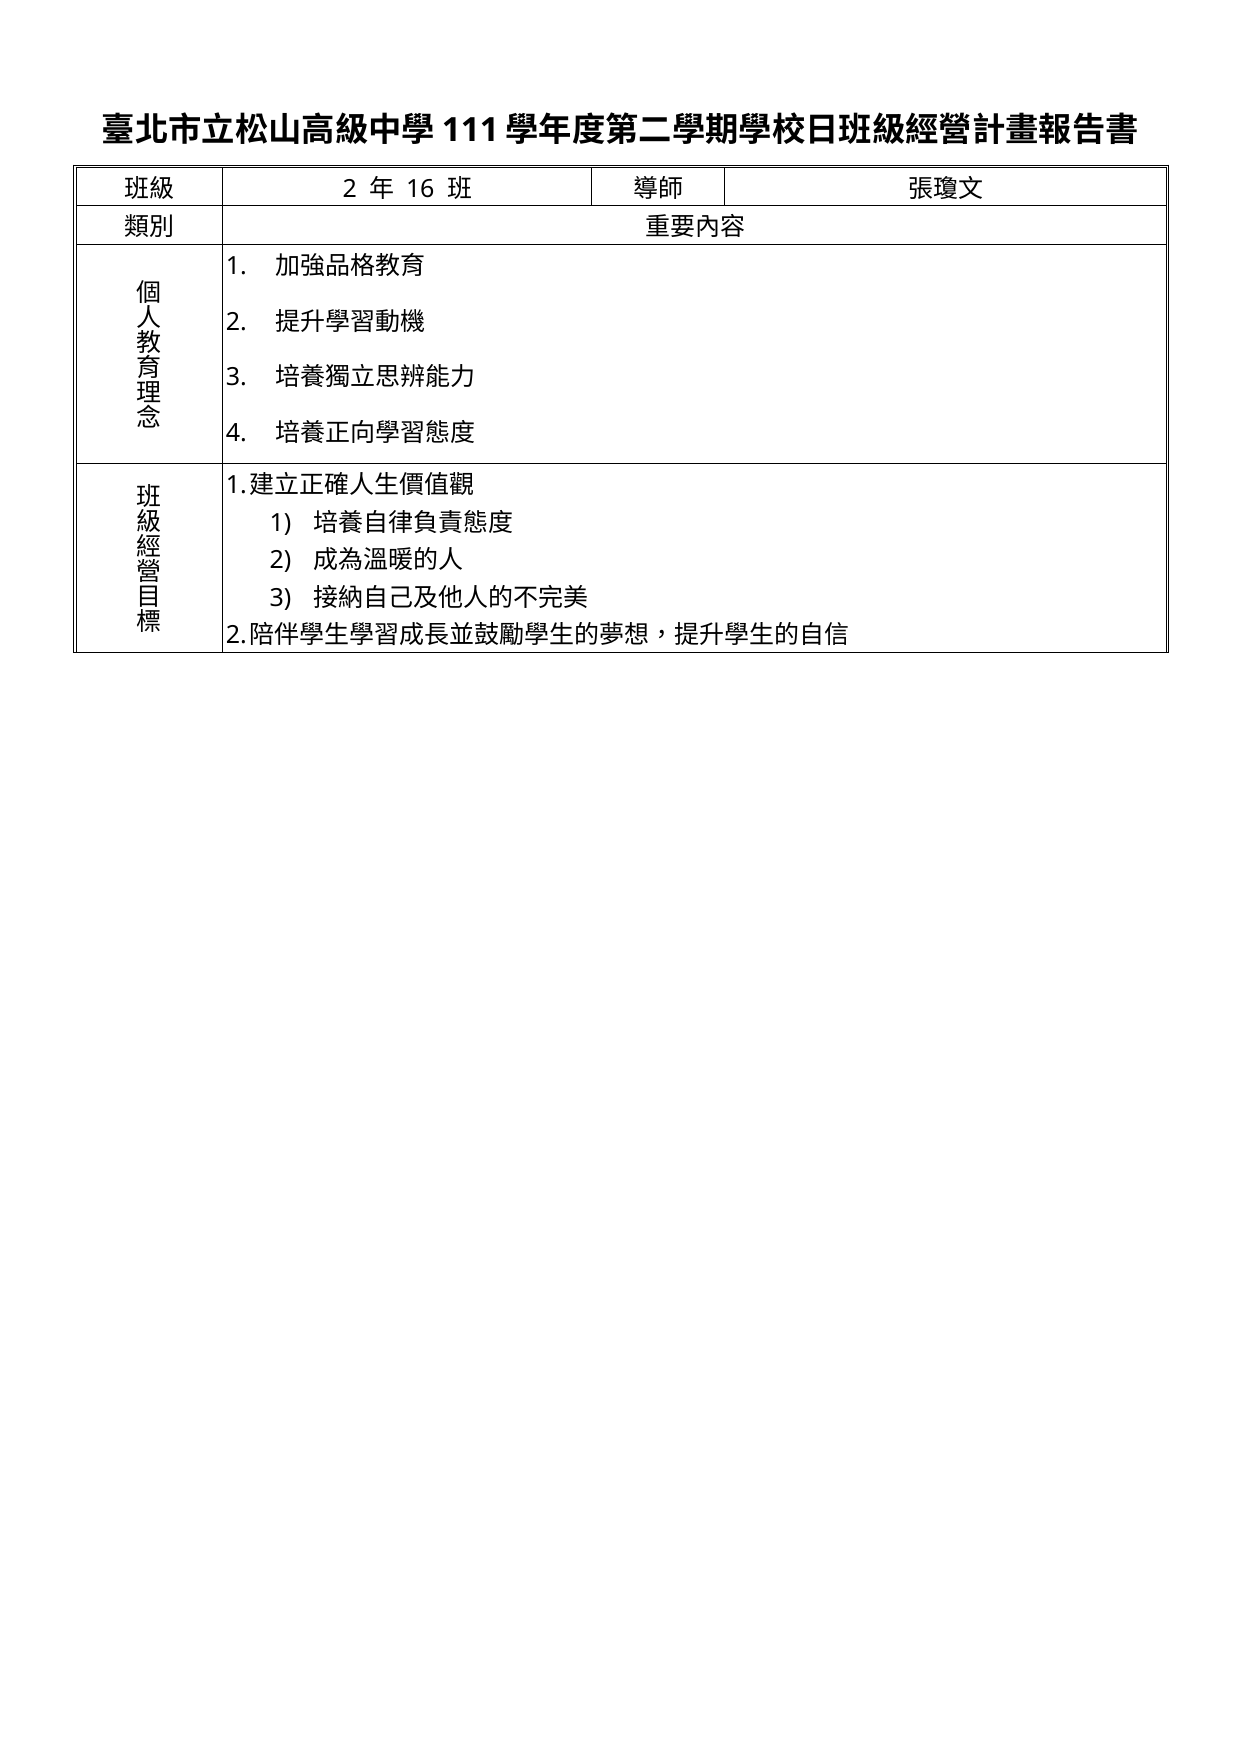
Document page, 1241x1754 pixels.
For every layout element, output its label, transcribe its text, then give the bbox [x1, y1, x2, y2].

table_header 張瓊文 [725, 168, 1166, 205]
table_cell 加強品格教育 提升學習動機 培養獨立思辨能力 培養正向學習態度 [223, 245, 1166, 463]
table_header 2 年 16 班 [223, 168, 591, 205]
table_header 班級 [77, 168, 222, 205]
table_cell 個人教育理念 [77, 245, 222, 463]
table_header 導師 [592, 168, 724, 205]
table_cell 班級經營目標 [77, 464, 222, 652]
text 臺北市立松山高級中學111學年度第二學期學校日班級經營計畫報告書 [75, 89, 1165, 164]
table_cell 重要內容 [223, 206, 1166, 244]
table_cell 類別 [77, 206, 222, 244]
table_cell 建立正確人生價值觀 培養自律負責態度 成為溫暖的人 接納自己及他人的不完美 陪伴學生學習成長並鼓勵學生的夢想，提升學生的自信 [223, 464, 1166, 652]
